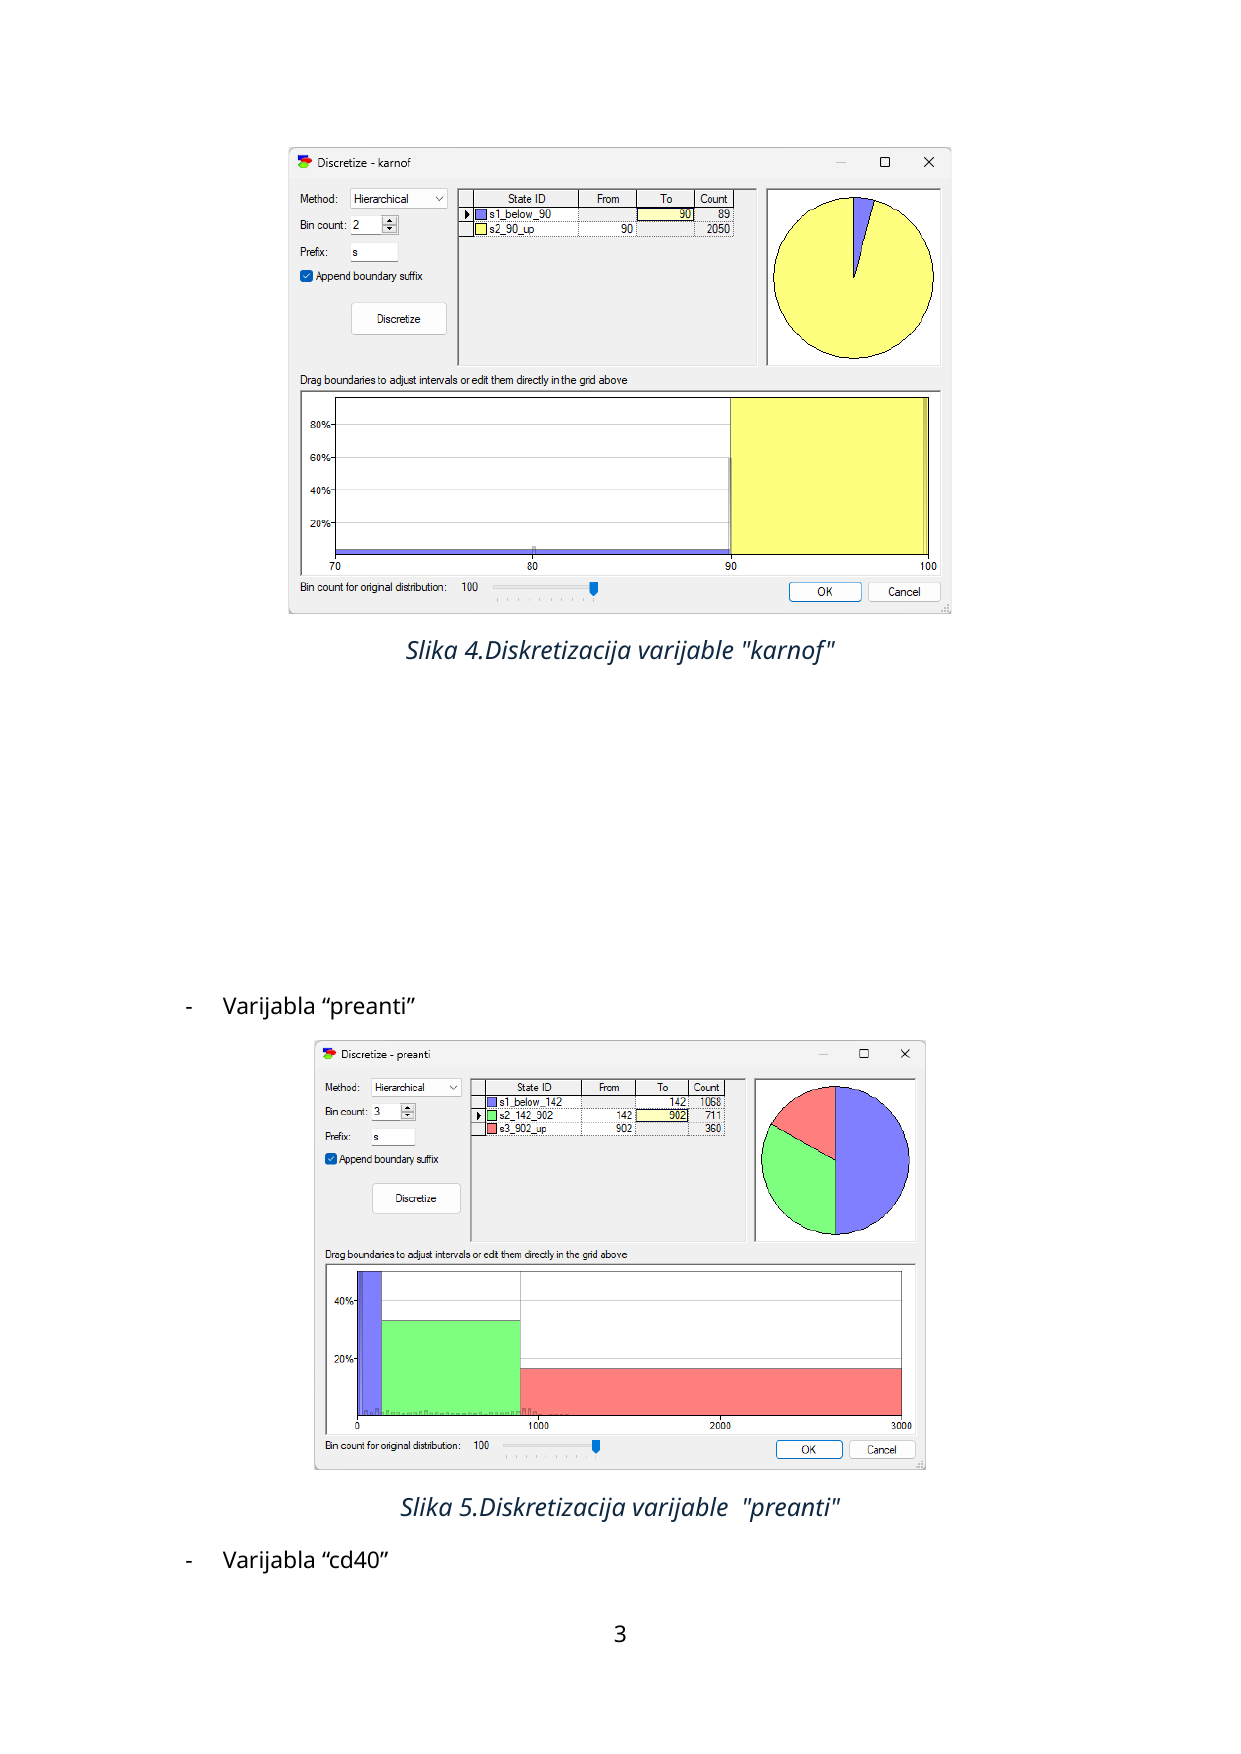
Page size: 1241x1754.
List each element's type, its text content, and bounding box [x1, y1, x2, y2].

picture [288, 147, 952, 614]
text Slika 5.Diskretizacija varijable "preanti" [148, 1489, 1093, 1523]
picture [314, 1040, 926, 1470]
list Varijabla “preanti” [185, 990, 1093, 1021]
list Varijabla “cd40” [185, 1544, 1093, 1575]
text Slika 4.Diskretizacija varijable "karnof" [148, 632, 1093, 666]
